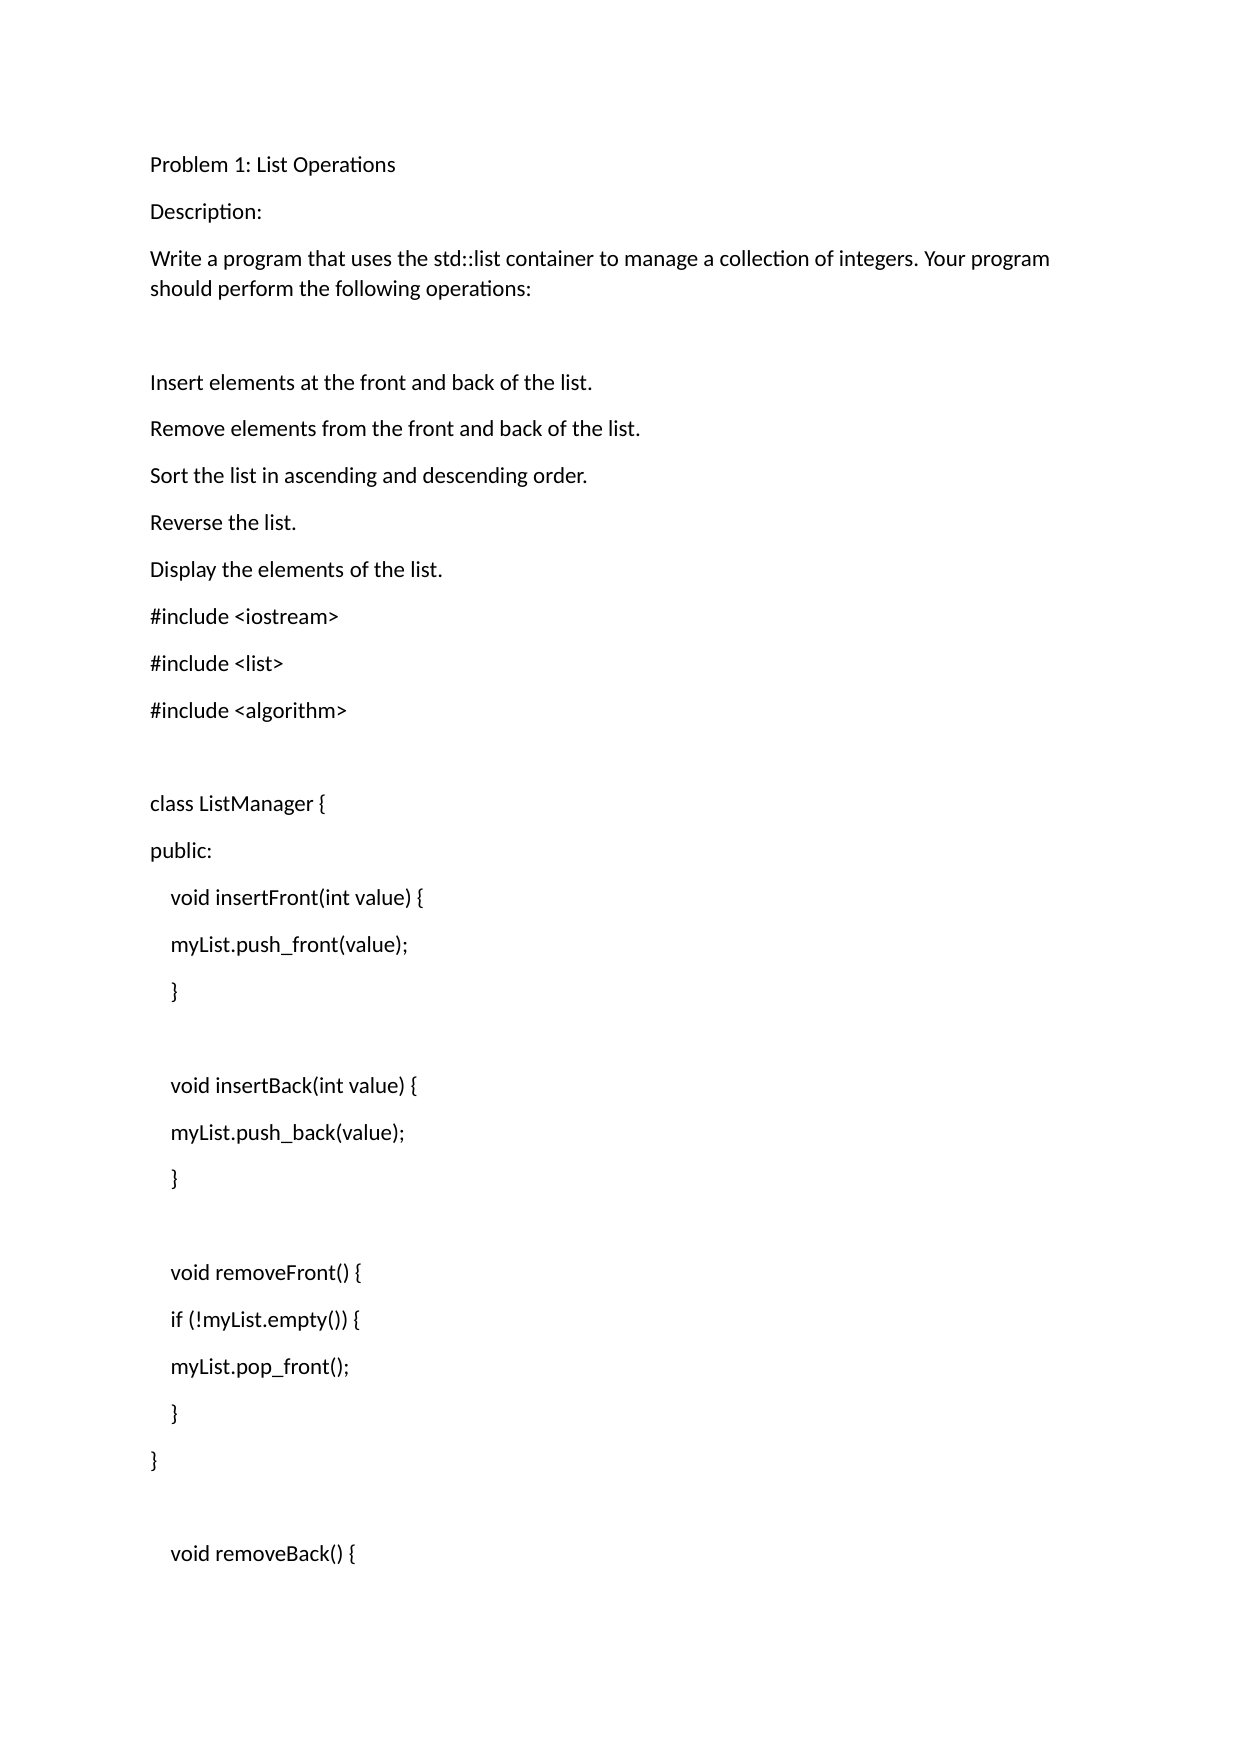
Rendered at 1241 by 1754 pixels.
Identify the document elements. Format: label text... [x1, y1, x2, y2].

text } [150, 1399, 1090, 1427]
text Insert elements at the front and back of the list. [150, 368, 1090, 396]
text myList.push_front(value); [150, 930, 1090, 958]
text #include <list> [150, 649, 1090, 677]
text } [150, 977, 1090, 1005]
text myList.push_back(value); [150, 1118, 1090, 1146]
text if (!myList.empty()) { [150, 1305, 1090, 1333]
text Display the elements of the list. [150, 555, 1090, 583]
text Description: [150, 197, 1090, 225]
text Remove elements from the front and back of the list. [150, 414, 1090, 443]
text #include <iostream> [150, 602, 1090, 630]
text Write a program that uses the std::list container to manage a collection of integers. Your program should perform the following operations: [150, 244, 1090, 302]
text #include <algorithm> [150, 696, 1090, 724]
text void removeFront() { [150, 1258, 1090, 1286]
text void insertBack(int value) { [150, 1071, 1090, 1099]
text Problem 1: List Operations [150, 150, 1090, 178]
text public: [150, 836, 1090, 864]
text Sort the list in ascending and descending order. [150, 461, 1090, 489]
text Reverse the list. [150, 508, 1090, 536]
text myList.pop_front(); [150, 1352, 1090, 1380]
text void removeBack() { [150, 1539, 1090, 1568]
text class ListManager { [150, 789, 1090, 818]
text void insertFront(int value) { [150, 883, 1090, 911]
text } [150, 1446, 1090, 1474]
text } [150, 1164, 1090, 1193]
